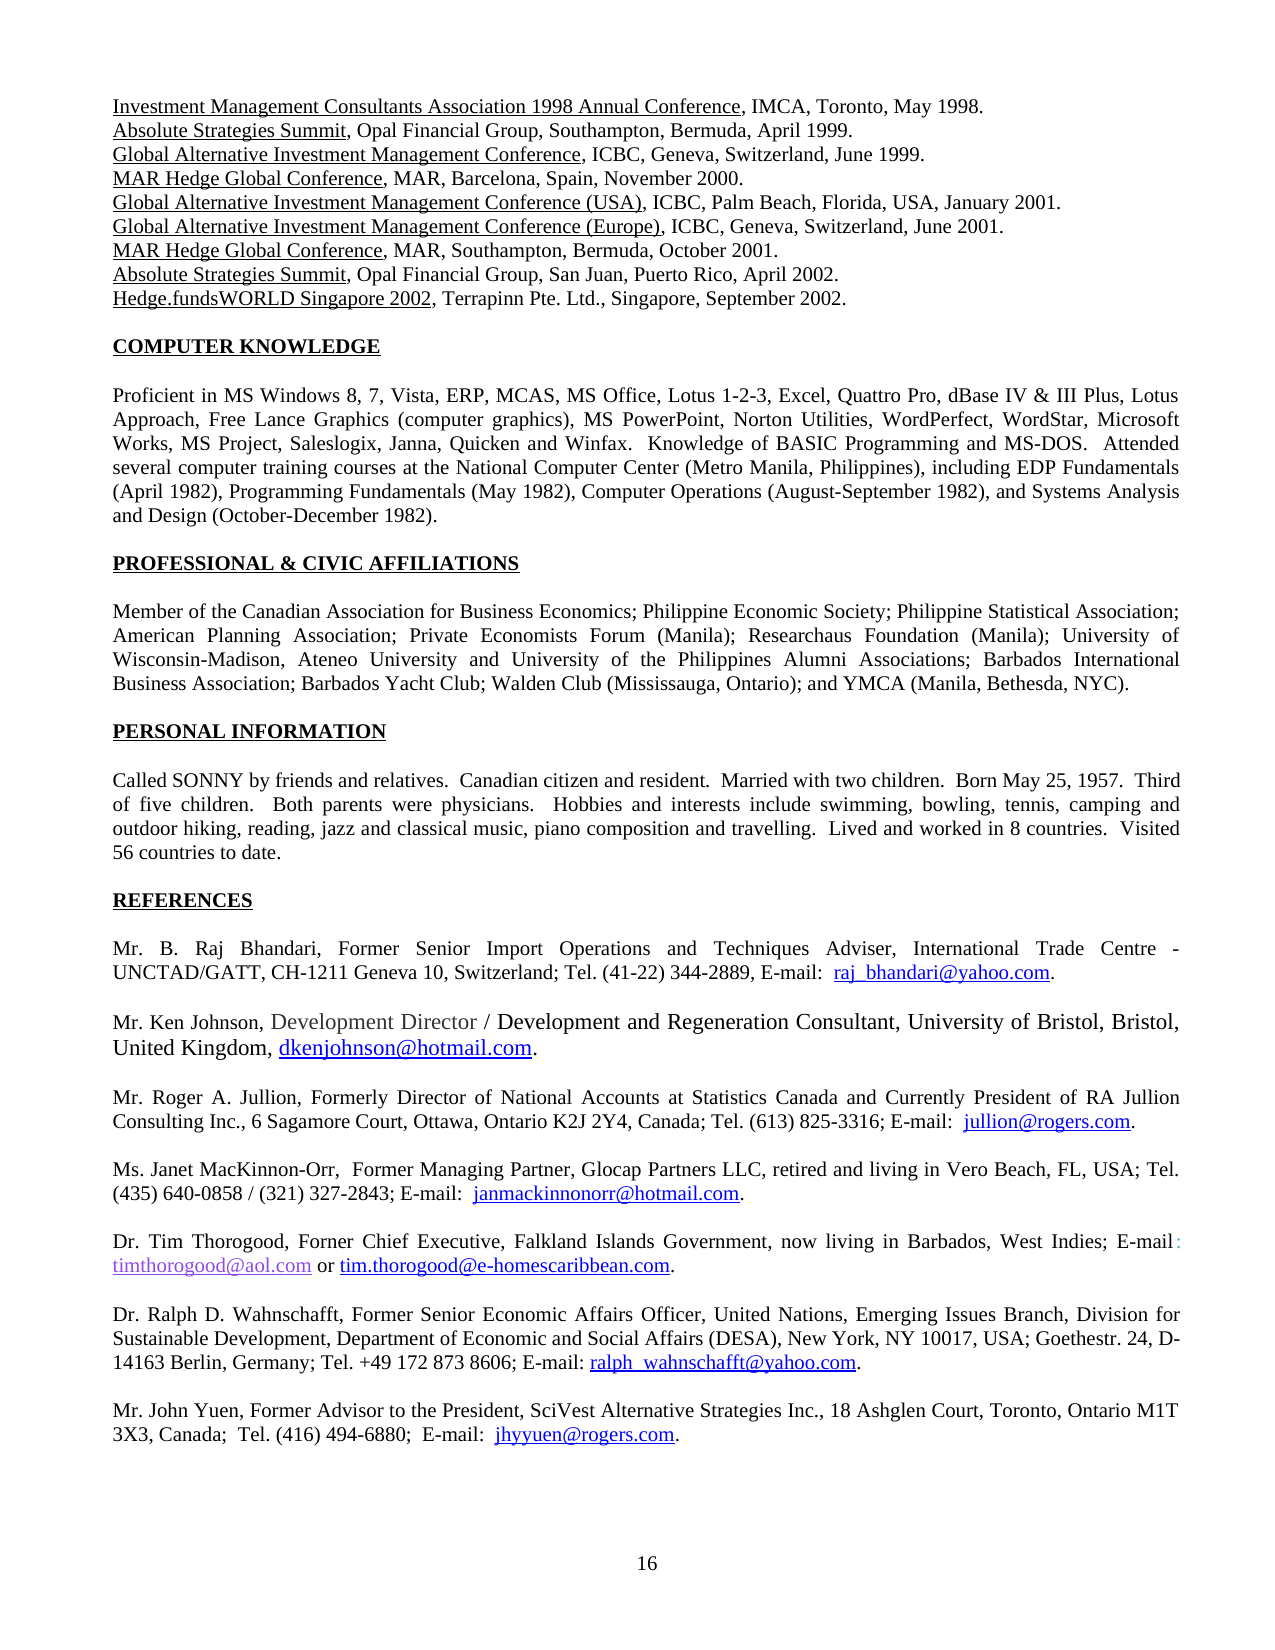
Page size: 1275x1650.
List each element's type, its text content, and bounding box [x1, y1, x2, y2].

text MAR Hedge Global Conference, MAR, Southampton, , October 2001. [112, 238, 1181, 262]
text Investment Management Consultants Association 1998 Annual Conference, IMCA, , May 1998. [112, 94, 1181, 118]
text Ms. Janet MacKinnon-Orr, Former Managing Partner, Glocap Partners LLC, retired and living in Vero Beach, FL, USA; Tel. (435) 640-0858 / (321) 327-2843; E-mail: janmackinnonorr@hotmail.com. [112, 1157, 1181, 1205]
text Hedge.fundsWORLD Singapore 2002, Terrapinn Pte. Ltd., , September 2002. [112, 286, 1181, 310]
text Global Alternative Investment Management Conference, ICBC, , June 1999. [112, 142, 1181, 166]
text PROFESSIONAL & CIVIC AFFILIATIONS [112, 551, 1181, 575]
text Mr. Roger A. Jullion, Formerly Director of National Accounts at Statistics Canada and Currently President of RA Jullion Consulting Inc., ; Tel. (613) 825-3316; E-mail: jullion@rogers.com. [112, 1085, 1181, 1133]
text Mr. John Yuen, Former Advisor to the President, SciVest Alternative Strategies Inc., 18 Ashglen Court, Toronto, Ontario M1T 3X3, Canada; Tel. (416) 494-6880; E-mail: jhyyuen@rogers.com. [112, 1398, 1181, 1446]
text MAR Hedge Global Conference, MAR, , November 2000. [112, 166, 1181, 190]
text Absolute Strategies , Opal Financial Group, , , April 2002. [112, 262, 1181, 286]
text REFERENCES [112, 888, 1181, 912]
text Called SONNY by friends and relatives. Canadian citizen and resident. Married with two children. Born May 25, 1957. Third of five children. Both parents were physicians. Hobbies and interests include swimming, bowling, tennis, camping and outdoor hiking, reading, jazz and classical music, piano composition and travelling. Lived and worked in 8 countries. Visited 56 countries to date. [112, 767, 1181, 864]
text Member of the Canadian Association for Business Economics; Philippine Economic Society; Philippine Statistical Association; American Planning Association; Private Economists Forum (Manila); Researchaus Foundation (Manila); University of Wisconsin-Madison, Ateneo University and University of the Philippines Alumni Associations; Barbados International Business Association; Barbados Yacht Club; Walden Club (Mississauga, Ontario); and YMCA (Manila, Bethesda, NYC). [112, 599, 1181, 695]
text Dr. Tim Thorogood, Forner Chief Executive, Falkland Islands Government, now living in Barbados, West Indies; E-mail: timthorogood@aol.com or tim.thorogood@e-homescaribbean.com. [112, 1229, 1181, 1277]
text Global Alternative Investment Management Conference (), ICBC, , January 2001. [112, 190, 1181, 214]
text Proficient in MS Windows 8, 7, Vista, ERP, MCAS, MS Office, Lotus 1-2-3, Excel, Quattro Pro, dBase IV & III Plus, Lotus Approach, Free Lance Graphics (computer graphics), MS PowerPoint, Norton Utilities, WordPerfect, WordStar, Microsoft Works, MS Project, Saleslogix, Janna, Quicken and Winfax. Knowledge of BASIC Programming and MS-DOS. Attended several computer training courses at the (Metro Manila, Philippines), including EDP Fundamentals (April 1982), Programming Fundamentals (May 1982), Computer Operations (August-September 1982), and Systems Analysis and Design (October-December 1982). [112, 382, 1181, 527]
text Mr. B. Raj Bhandari, Former Senior Import Operations and Techniques Adviser, International Trade Centre - UNCTAD/GATT, CH-1211 Geneva 10, Switzerland; Tel. (41-22) 344-2889, E-mail: raj_bhandari@yahoo.com. [112, 936, 1181, 984]
text Mr. Ken Johnson, Development Director / Development and Regeneration Consultant, University of Bristol, Bristol, United Kingdom, dkenjohnson@hotmail.com. [112, 1008, 1181, 1061]
text Global Alternative Investment Management Conference (Europe), ICBC, , June 2001. [112, 214, 1181, 238]
text Dr. Ralph D. Wahnschafft, Former Senior Economic Affairs Officer, United Nations, Emerging Issues Branch, Division for Sustainable Development, Department of Economic and Social Affairs (DESA), New York, NY 10017, USA; Goethestr. 24, D-14163 Berlin, Germany; Tel. +49 172 873 8606; E-mail: ralph_wahnschafft@yahoo.com. [112, 1301, 1181, 1374]
text COMPUTER KNOWLEDGE [112, 334, 1181, 358]
text Absolute Strategies , Opal Financial Group, Southampton, , April 1999. [112, 118, 1181, 142]
text PERSONAL INFORMATION [112, 719, 1181, 743]
